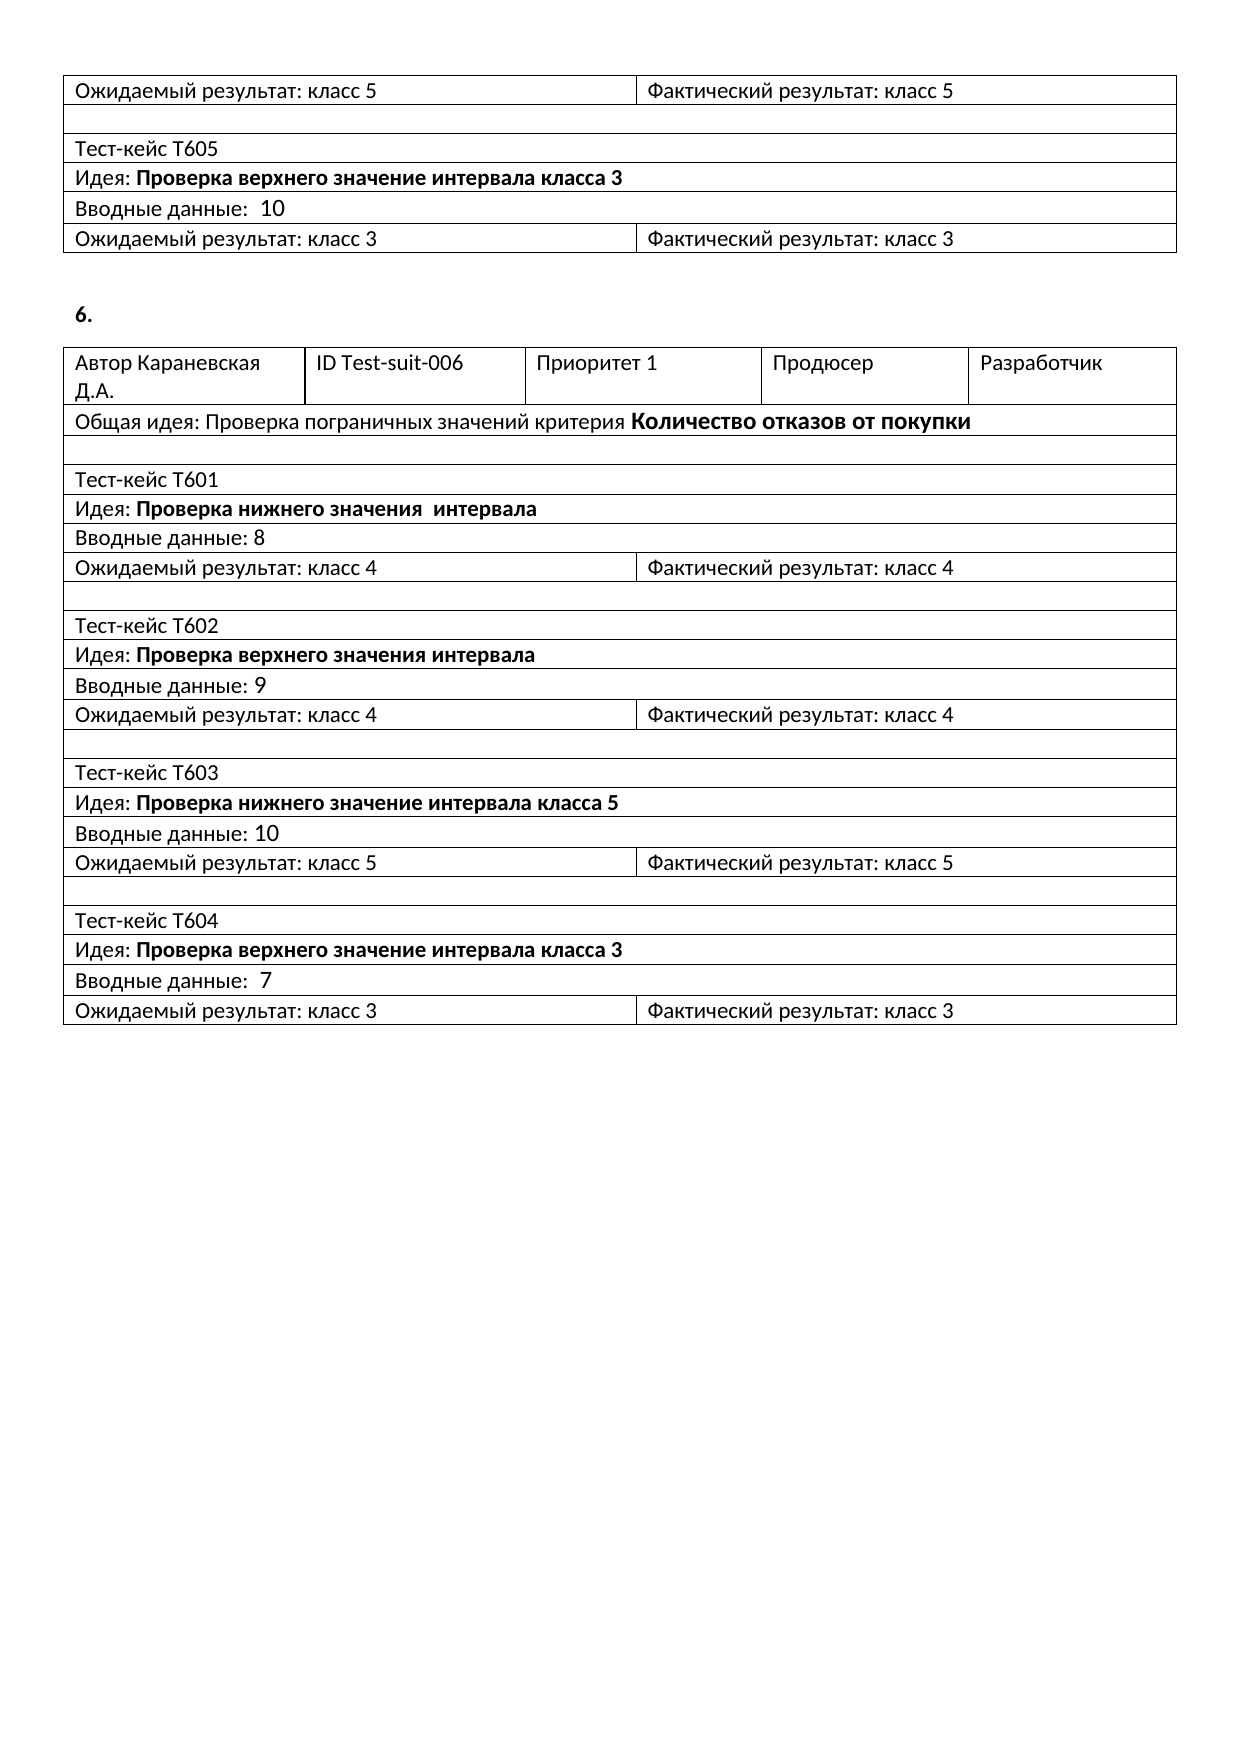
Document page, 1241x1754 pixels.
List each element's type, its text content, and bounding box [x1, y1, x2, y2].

table_cell Вводные данные: 8 [64, 524, 1176, 552]
table_cell [64, 730, 1176, 757]
table_cell [64, 877, 1176, 905]
table_cell Ожидаемый результат: класс 3 [64, 996, 636, 1024]
table_cell Тест-кейс T605 [64, 134, 1176, 162]
table_cell Ожидаемый результат: класс 4 [64, 553, 636, 581]
table_header Приоритет 1 [526, 348, 761, 404]
table_cell Фактический результат: класс 4 [637, 553, 1176, 581]
table_cell [64, 436, 1176, 464]
table_cell Идея: Проверка верхнего значение интервала класса 3 [64, 163, 1176, 191]
table_cell Вводные данные: 7 [64, 965, 1176, 995]
table_cell Идея: Проверка верхнего значения интервала [64, 640, 1176, 668]
table_cell Тест-кейс T602 [64, 611, 1176, 639]
table_cell Общая идея: Проверка пограничных значений критерия Количество отказов от покупки [64, 405, 1176, 435]
table_cell Ожидаемый результат: класс 4 [64, 700, 636, 728]
table_cell Ожидаемый результат: класс 5 [64, 76, 636, 104]
table_cell Ожидаемый результат: класс 5 [64, 848, 636, 876]
table_cell Ожидаемый результат: класс 3 [64, 224, 636, 252]
table_header Автор Караневская Д.А. [64, 348, 304, 404]
text 6. [75, 300, 1165, 328]
table_header Разработчик [969, 348, 1176, 404]
table_cell Фактический результат: класс 4 [637, 700, 1176, 728]
table_cell [64, 582, 1176, 610]
table_cell Тест-кейс T604 [64, 906, 1176, 934]
table_cell Фактический результат: класс 5 [637, 848, 1176, 876]
table_header Продюсер [762, 348, 968, 404]
table_cell Фактический результат: класс 3 [637, 224, 1176, 252]
table_cell Фактический результат: класс 3 [637, 996, 1176, 1024]
table_cell Идея: Проверка верхнего значение интервала класса 3 [64, 935, 1176, 963]
table_cell Идея: Проверка нижнего значения интервала [64, 495, 1176, 522]
table_cell Вводные данные: 9 [64, 669, 1176, 699]
table_cell Вводные данные: 10 [64, 817, 1176, 847]
table_cell Тест-кейс T603 [64, 759, 1176, 787]
table_cell Вводные данные: 10 [64, 192, 1176, 223]
table_cell Тест-кейс T601 [64, 465, 1176, 493]
table_cell [64, 105, 1176, 133]
table_cell Фактический результат: класс 5 [637, 76, 1176, 104]
table_cell Идея: Проверка нижнего значение интервала класса 5 [64, 788, 1176, 816]
table_header ID Test-suit-006 [306, 348, 525, 404]
